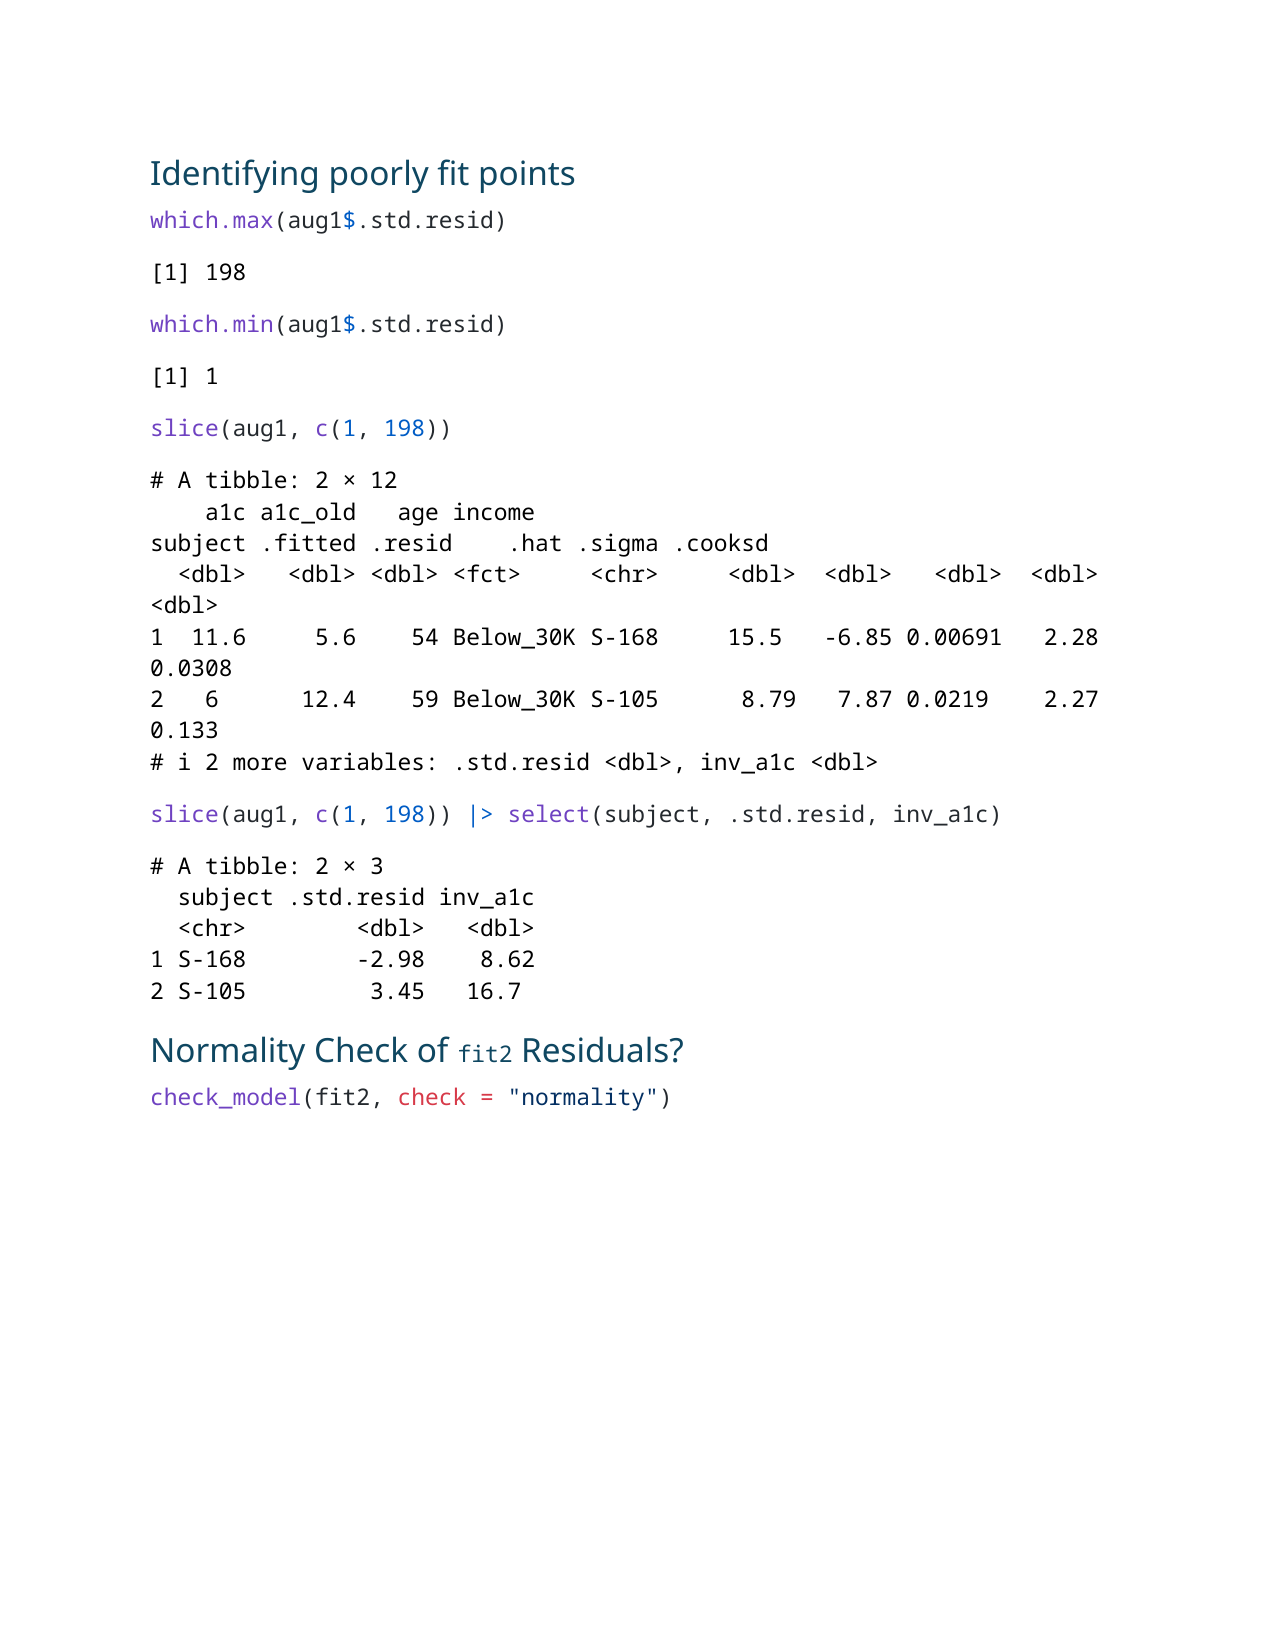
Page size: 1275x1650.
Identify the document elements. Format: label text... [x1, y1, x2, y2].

text [1] 198 [150, 256, 1125, 287]
text check_model(fit2, check = "normality") [150, 1080, 1125, 1112]
text which.max(aug1$.std.resid) [150, 204, 1125, 235]
text [1] 1 [150, 360, 1125, 391]
text which.min(aug1$.std.resid) [150, 308, 1125, 339]
text # A tibble: 2 × 12 a1c a1c_old age income subject .fitted .resid .hat .sigma .cooksd <dbl> <dbl> <dbl> <fct> <chr> <dbl> <dbl> <dbl> <dbl> <dbl> 1 11.6 5.6 54 Below_30K S-168 15.5 -6.85 0.00691 2.28 0.0308 2 6 12.4 59 Below_30K S-105 8.79 7.87 0.0219 2.27 0.133 # ℹ 2 more variables: .std.resid <dbl>, inv_a1c <dbl> [150, 464, 1125, 777]
text slice(aug1, c(1, 198)) [150, 412, 1125, 443]
subtitle Normality Check of fit2 Residuals? [150, 1027, 1125, 1072]
subtitle Identifying poorly fit points [150, 150, 1125, 195]
text slice(aug1, c(1, 198)) |> select(subject, .std.resid, inv_a1c) [150, 797, 1125, 829]
text # A tibble: 2 × 3 subject .std.resid inv_a1c <chr> <dbl> <dbl> 1 S-168 -2.98 8.62 2 S-105 3.45 16.7 [150, 849, 1125, 1006]
